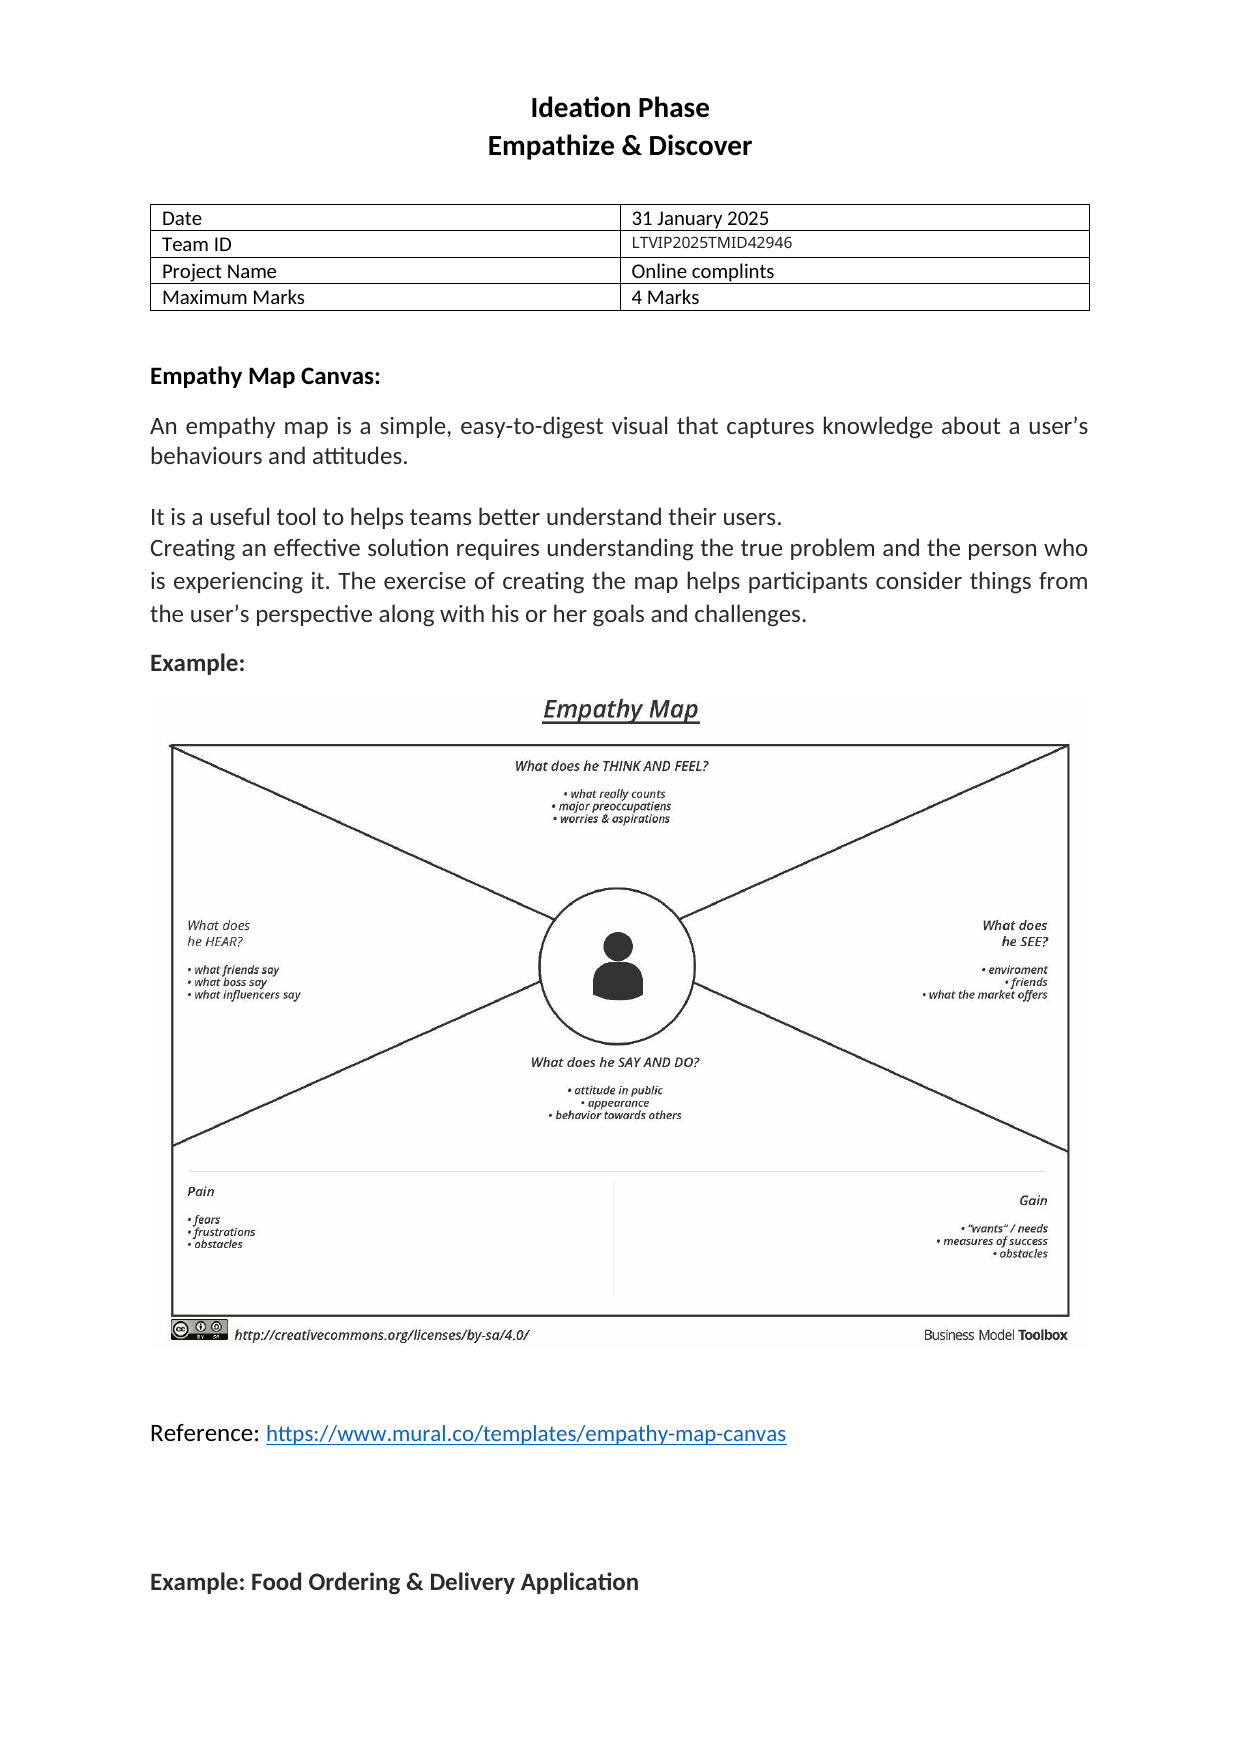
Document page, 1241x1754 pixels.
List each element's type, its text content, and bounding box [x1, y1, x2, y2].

text It is a useful tool to helps teams better understand their users. [150, 502, 1090, 532]
text An empathy map is a simple, easy-to-digest visual that captures knowledge about a user’s behaviours and attitudes. [150, 410, 1090, 471]
table_cell Online complints [621, 258, 1089, 283]
table_cell Team ID [151, 231, 620, 257]
text Example: [150, 647, 1090, 678]
table_cell Maximum Marks [151, 284, 620, 310]
table_cell 4 Marks [621, 284, 1089, 310]
text Example: Food Ordering & Delivery Application [150, 1566, 1090, 1597]
table_cell Project Name [151, 258, 620, 283]
text Ideation Phase [150, 89, 1090, 124]
picture [150, 697, 1091, 1349]
table_cell LTVIP2025TMID42946 [621, 231, 1089, 257]
text Reference: https://www.mural.co/templates/empathy-map-canvas [150, 1417, 1090, 1448]
text Empathize & Discover [150, 127, 1090, 163]
table_header 31 January 2025 [621, 205, 1089, 230]
text Empathy Map Canvas: [150, 360, 1090, 391]
table_header Date [151, 205, 620, 230]
text Creating an effective solution requires understanding the true problem and the person who is experiencing it. The exercise of creating the map helps participants consider things from the user’s perspective along with his or her goals and challenges. [150, 532, 1090, 628]
